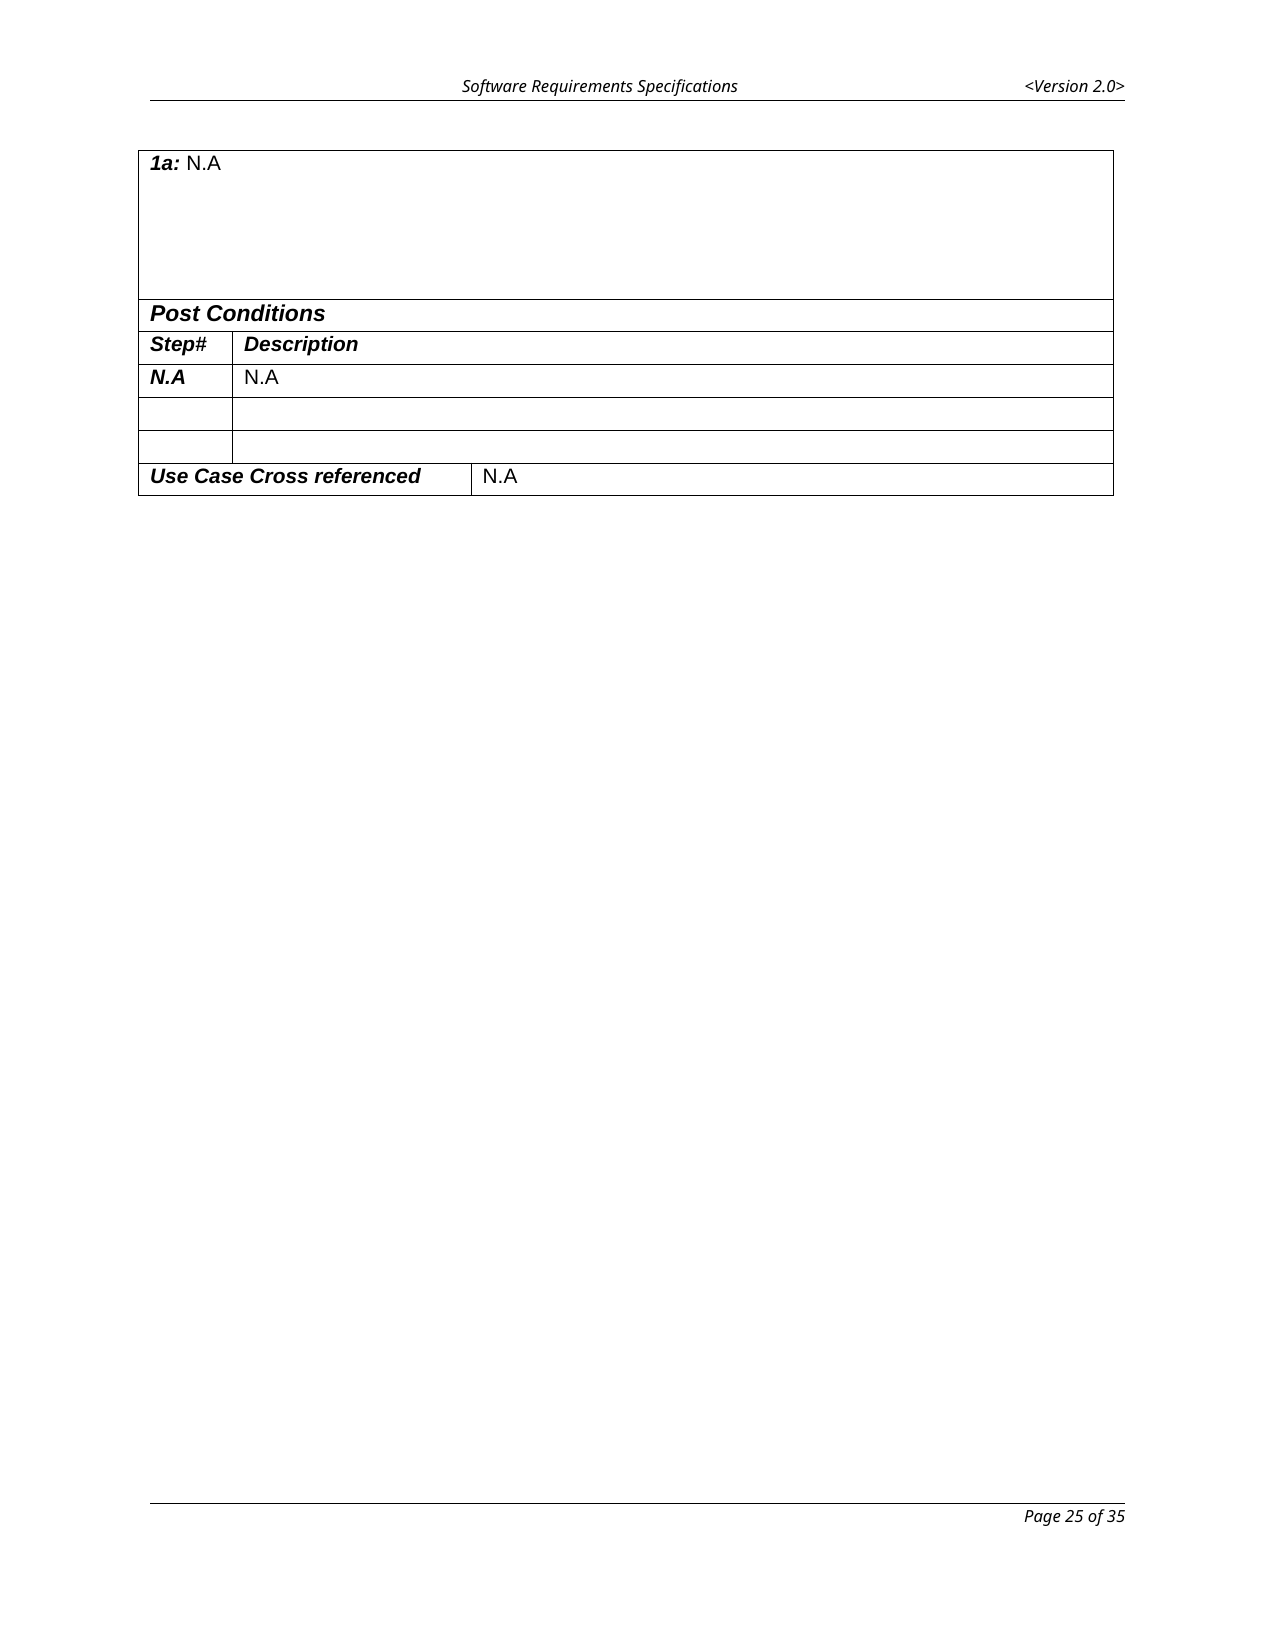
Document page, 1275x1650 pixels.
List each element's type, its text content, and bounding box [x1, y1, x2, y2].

table_cell N.A [139, 365, 232, 397]
table_cell [139, 431, 232, 462]
table_cell Post Conditions [139, 300, 1113, 331]
table_cell N.A [472, 464, 1113, 495]
table_cell [233, 431, 1113, 462]
table_cell Description [233, 332, 1113, 364]
table_cell Step# [139, 332, 232, 364]
table_cell 1a: N.A [139, 151, 1113, 298]
table_cell Use Case Cross referenced [139, 464, 471, 495]
table_cell [233, 398, 1113, 430]
table_cell [139, 398, 232, 430]
table_cell N.A [233, 365, 1113, 397]
